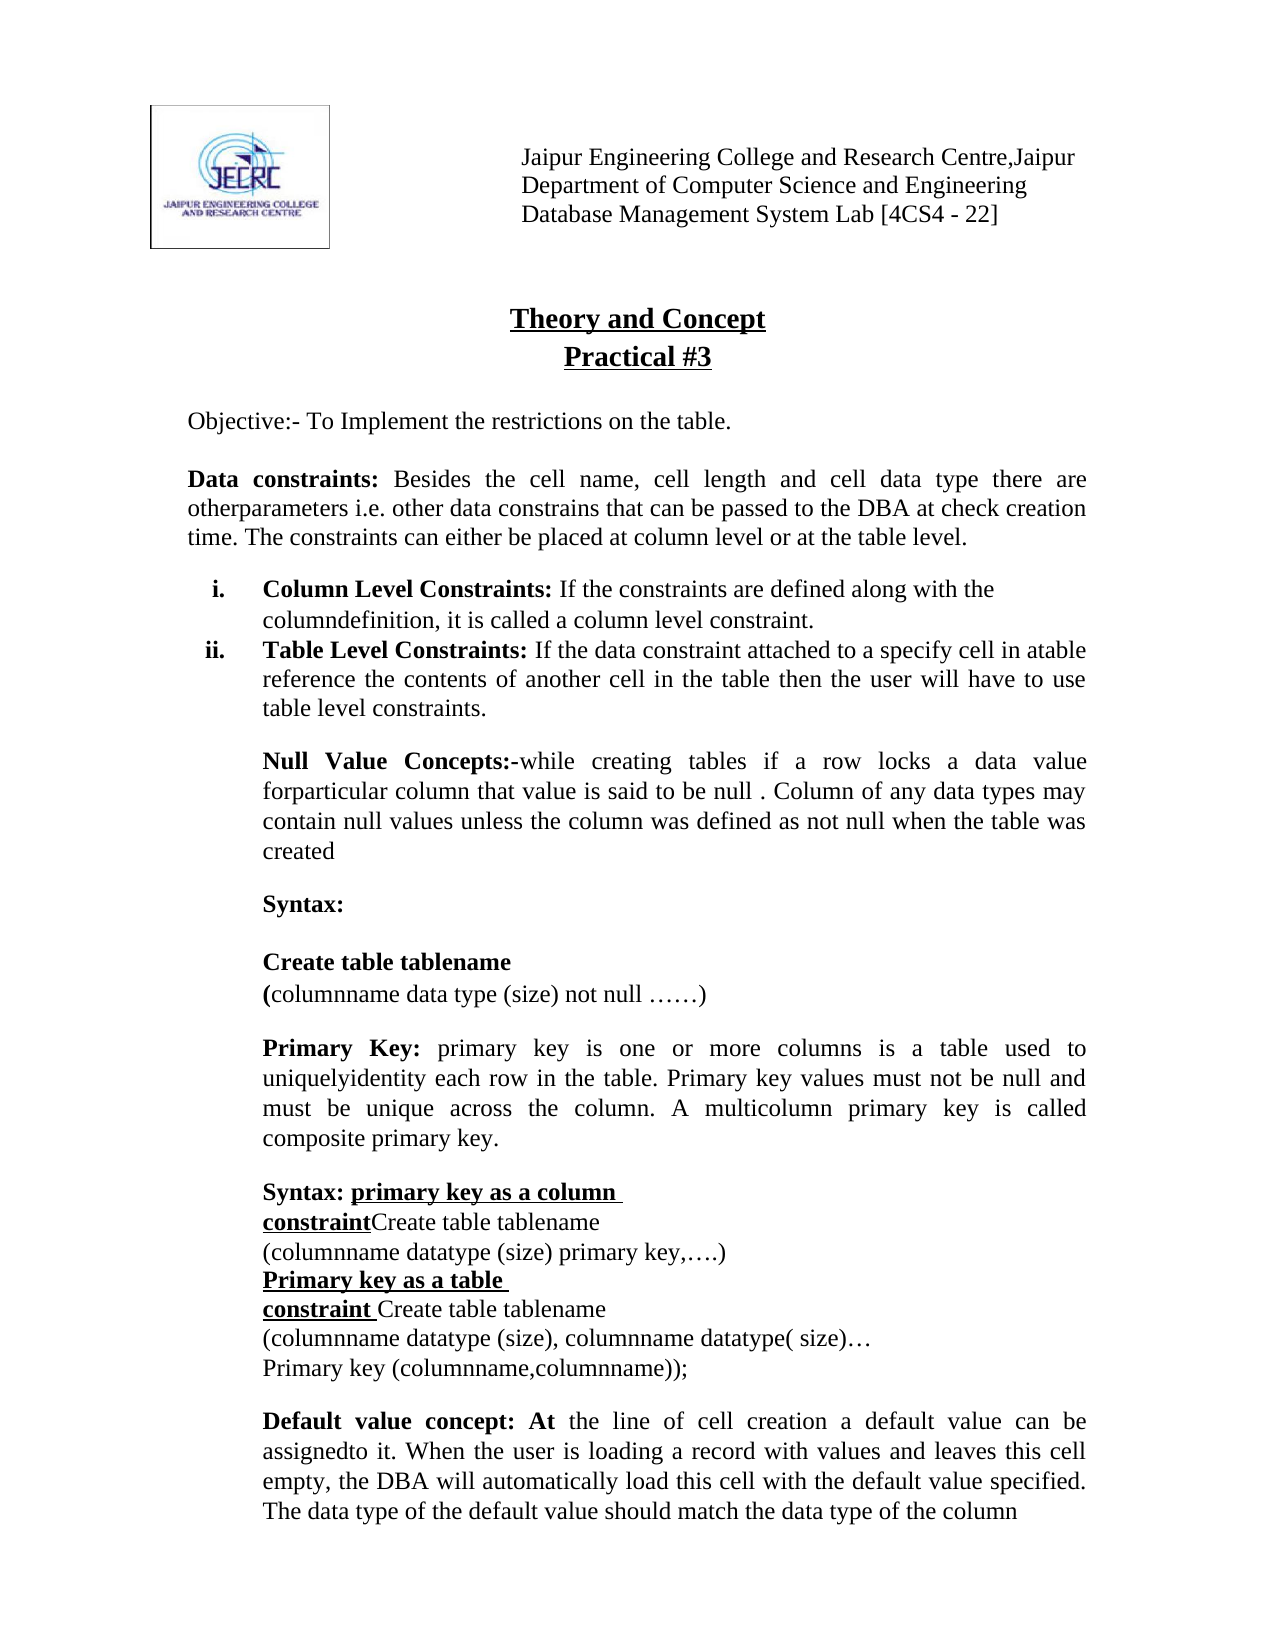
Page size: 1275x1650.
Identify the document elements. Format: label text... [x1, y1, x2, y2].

text Syntax: primary key as a column constraintCreate table tablename [262, 1177, 731, 1235]
text Primary key as a table constraint Create table tablename [262, 1266, 617, 1323]
text Objective:- To Implement the restrictions on the table. [187, 407, 1125, 435]
text Primary Key: primary key is one or more columns is a table used to uniquelyidentity each row in the table. Primary key values must not be null and must be unique across the column. A multicolumn primary key is called composite primary key. [262, 1033, 1087, 1152]
list Table Level Constraints: If the data constraint attached to a specify cell in atable reference the contents of another cell in the table then the user will have to use table level constraints. [205, 635, 1087, 722]
picture [150, 105, 330, 249]
text Create table tablename [262, 947, 1125, 976]
text Theory and Concept [150, 301, 1125, 335]
text (columnname data type (size) not null ……) [262, 979, 1125, 1007]
text (columnname datatype (size), columnname datatype( size)… Primary key (columnname,columnname)); [262, 1323, 873, 1381]
text Null Value Concepts:-while creating tables if a row locks a data value forparticular column that value is said to be null . Column of any data types may contain null values unless the column was defined as not null when the table was created [262, 746, 1087, 865]
text Syntax: [262, 889, 1125, 918]
text Practical #3 [150, 339, 1125, 373]
text Default value concept: At the line of cell creation a default value can be assignedto it. When the user is loading a record with values and leaves this cell empty, the DBA will automatically load this cell with the default value specified. The data type of the default value should match the data type of the column [262, 1406, 1087, 1525]
text Data constraints: Besides the cell name, cell length and cell data type there are otherparameters i.e. other data constrains that can be passed to the DBA at check creation time. The constraints can either be placed at column level or at the table level. [187, 464, 1087, 550]
list Column Level Constraints: If the constraints are defined along with the columndefinition, it is called a column level constraint. [212, 574, 1087, 633]
text (columnname datatype (size) primary key,….) [262, 1237, 1125, 1266]
